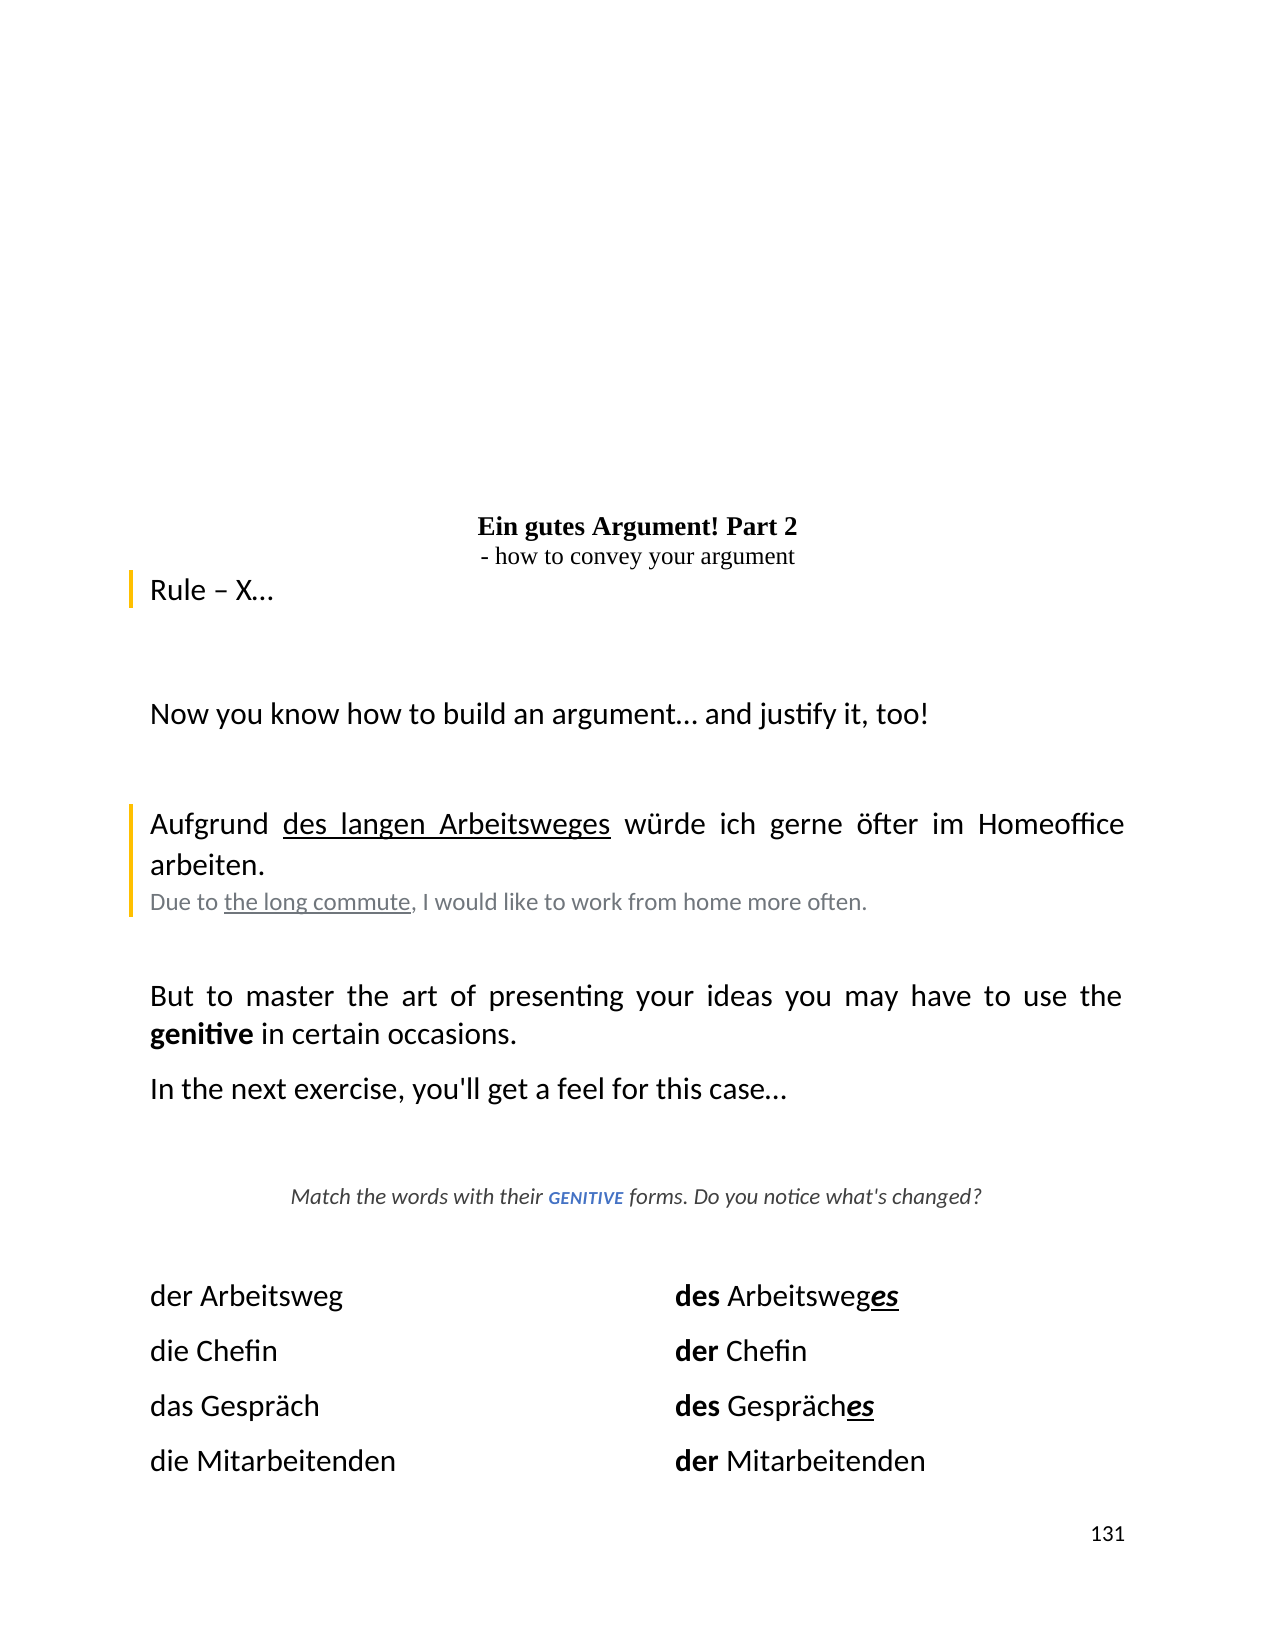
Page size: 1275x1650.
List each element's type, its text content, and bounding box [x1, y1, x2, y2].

text Ein gutes Argument! Part 2 [150, 510, 1125, 541]
text die Mitarbeitenden [150, 1441, 600, 1479]
text die Chefin [150, 1331, 600, 1369]
text Match the words with their genitive forms. Do you notice what's changed? [240, 1182, 1035, 1211]
text Aufgrund des langen Arbeitsweges würde ich gerne öfter im Homeoffice arbeiten. [133, 804, 1125, 883]
text Now you know how to build an argument… and justify it, too! [150, 694, 1125, 733]
text des Gespräches [675, 1386, 1125, 1424]
text der Mitarbeitenden [675, 1441, 1125, 1479]
text In the next exercise, you'll get a feel for this case… [150, 1069, 1125, 1107]
text Due to the long commute, I would like to work from home more often. [133, 886, 1125, 917]
text der Arbeitsweg [150, 1276, 600, 1314]
text - how to convey your argument [150, 541, 1125, 570]
text der Chefin [675, 1331, 1125, 1369]
text Rule – X… [150, 570, 1125, 608]
text das Gespräch [150, 1386, 600, 1424]
text But to master the art of presenting your ideas you may have to use the genitive in certain occasions. [150, 976, 1125, 1052]
text des Arbeitsweges [675, 1276, 1125, 1314]
